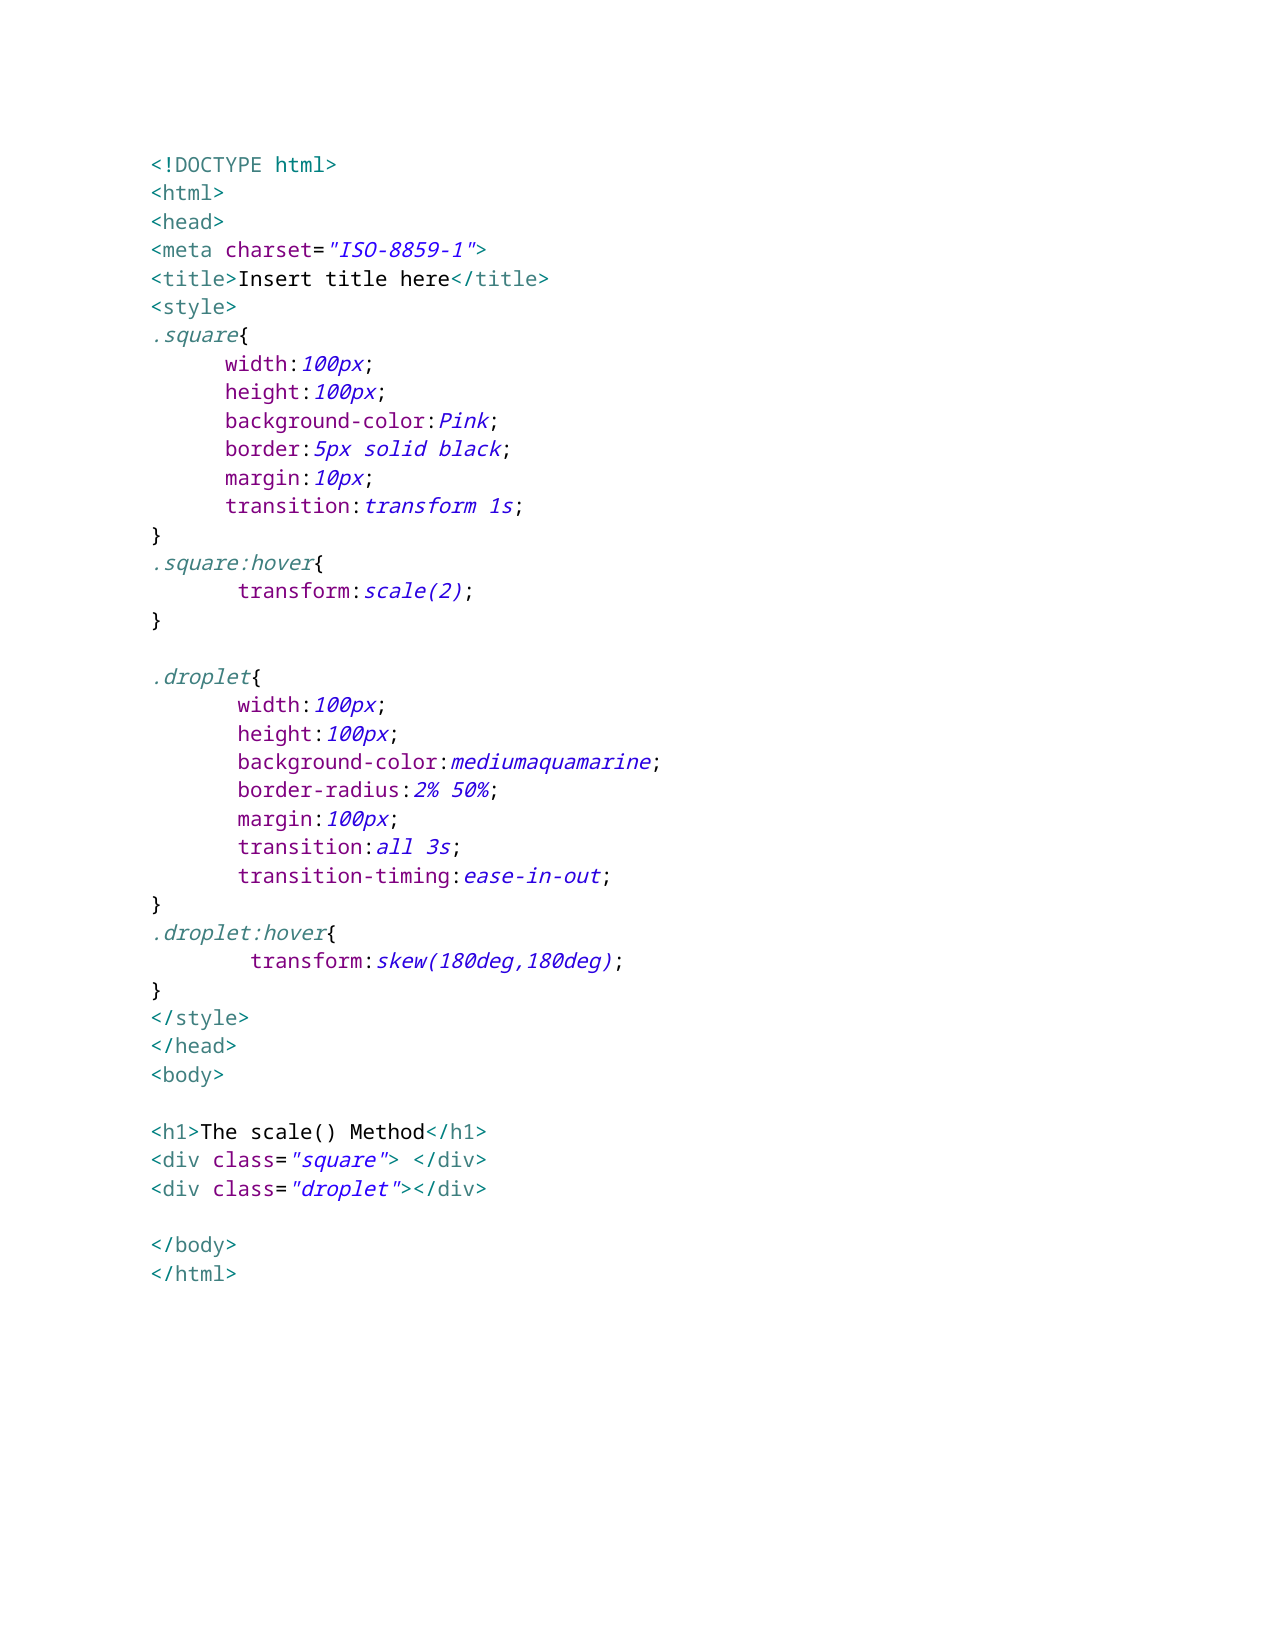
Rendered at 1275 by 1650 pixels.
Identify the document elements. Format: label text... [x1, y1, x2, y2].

text <div class="square"> </div> [150, 1145, 1125, 1174]
text height:100px; [150, 377, 1125, 406]
text width:100px; [150, 349, 1125, 377]
text .square{ [150, 321, 1125, 349]
text <title>Insert title here</title> [150, 264, 1125, 292]
text margin:10px; [150, 463, 1125, 491]
text transition:all 3s; [150, 832, 1125, 861]
text .droplet:hover{ [150, 918, 1125, 946]
text <h1>The scale() Method</h1> [150, 1117, 1125, 1145]
text </head> [150, 1032, 1125, 1060]
text transition:transform 1s; [150, 491, 1125, 520]
text .square:hover{ [150, 548, 1125, 577]
text <html> [150, 178, 1125, 207]
text transform:skew(180deg,180deg); [150, 946, 1125, 975]
text </html> [150, 1259, 1125, 1287]
text background-color:mediumaquamarine; [150, 747, 1125, 776]
text <meta charset="ISO-8859-1"> [150, 235, 1125, 264]
text border-radius:2% 50%; [150, 776, 1125, 804]
text </body> [150, 1231, 1125, 1259]
text <style> [150, 292, 1125, 321]
text height:100px; [150, 719, 1125, 747]
text transition-timing:ease-in-out; [150, 861, 1125, 889]
text border:5px solid black; [150, 434, 1125, 463]
text <body> [150, 1060, 1125, 1088]
text <head> [150, 207, 1125, 235]
text } [150, 520, 1125, 548]
text background-color:Pink; [150, 406, 1125, 434]
text <!DOCTYPE html> [150, 150, 1125, 178]
text } [150, 975, 1125, 1003]
text .droplet{ [150, 662, 1125, 690]
text } [150, 889, 1125, 918]
text } [150, 605, 1125, 633]
text width:100px; [150, 690, 1125, 719]
text transform:scale(2); [150, 577, 1125, 605]
text <div class="droplet"></div> [150, 1174, 1125, 1202]
text </style> [150, 1003, 1125, 1032]
text margin:100px; [150, 804, 1125, 832]
